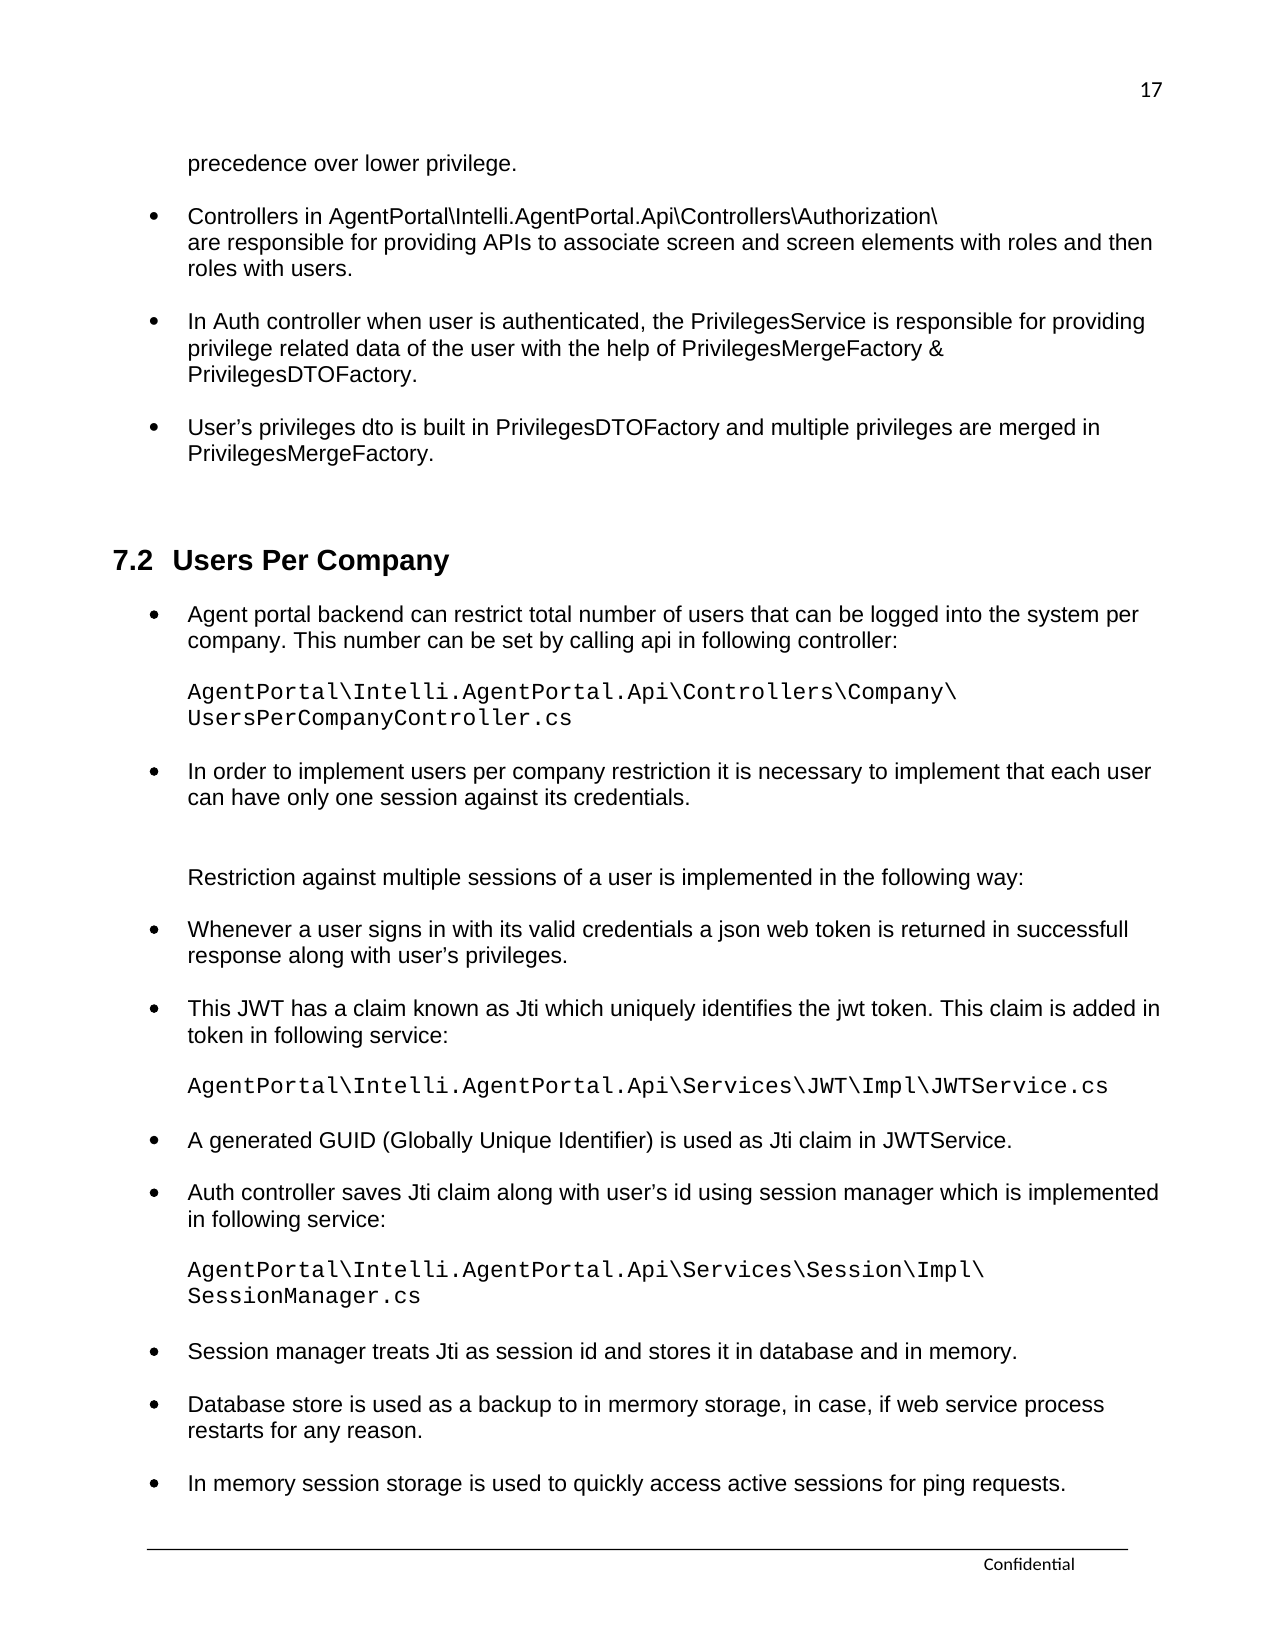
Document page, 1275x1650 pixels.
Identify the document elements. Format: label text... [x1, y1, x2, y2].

list Agent portal backend can restrict total number of users that can be logged into the system per company. This number can be set by calling api in following controller: [150, 601, 1162, 654]
text AgentPortal\Intelli.AgentPortal.Api\Services\Session\Impl\SessionManager.cs [187, 1258, 1162, 1310]
list This JWT has a claim known as Jti which uniquely identifies the jwt token. This claim is added in token in following service: [150, 995, 1162, 1048]
subtitle Users Per Company [112, 543, 1162, 576]
list Session manager treats Jti as session id and stores it in database and in memory. [150, 1338, 1162, 1364]
list In order to implement users per company restriction it is necessary to implement that each user can have only one session against its credentials. [150, 758, 1162, 811]
text AgentPortal\Intelli.AgentPortal.Api\Controllers\Company\UsersPerCompanyController.cs [187, 680, 1162, 732]
text are responsible for providing APIs to associate screen and screen elements with roles and then roles with users. [187, 229, 1162, 282]
list Controllers in AgentPortal\Intelli.AgentPortal.Api\Controllers\Authorization\ [150, 203, 1162, 229]
list Auth controller saves Jti claim along with user’s id using session manager which is implemented in following service: [150, 1179, 1162, 1232]
list Whenever a user signs in with its valid credentials a json web token is returned in successfull response along with user’s privileges. [150, 916, 1162, 969]
list User’s privileges dto is built in PrivilegesDTOFactory and multiple privileges are merged in PrivilegesMergeFactory. [150, 413, 1162, 466]
list Database store is used as a backup to in mermory storage, in case, if web service process restarts for any reason. [150, 1391, 1162, 1444]
text AgentPortal\Intelli.AgentPortal.Api\Services\JWT\Impl\JWTService.cs [187, 1074, 1162, 1100]
text Restriction against multiple sessions of a user is implemented in the following way: [112, 863, 1162, 890]
list In Auth controller when user is authenticated, the PrivilegesService is responsible for providing privilege related data of the user with the help of PrivilegesMergeFactory & PrivilegesDTOFactory. [150, 308, 1162, 387]
list In memory session storage is used to quickly access active sessions for ping requests. [150, 1470, 1162, 1496]
list A generated GUID (Globally Unique Identifier) is used as Jti claim in JWTService. [150, 1127, 1162, 1153]
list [150, 150, 1162, 176]
